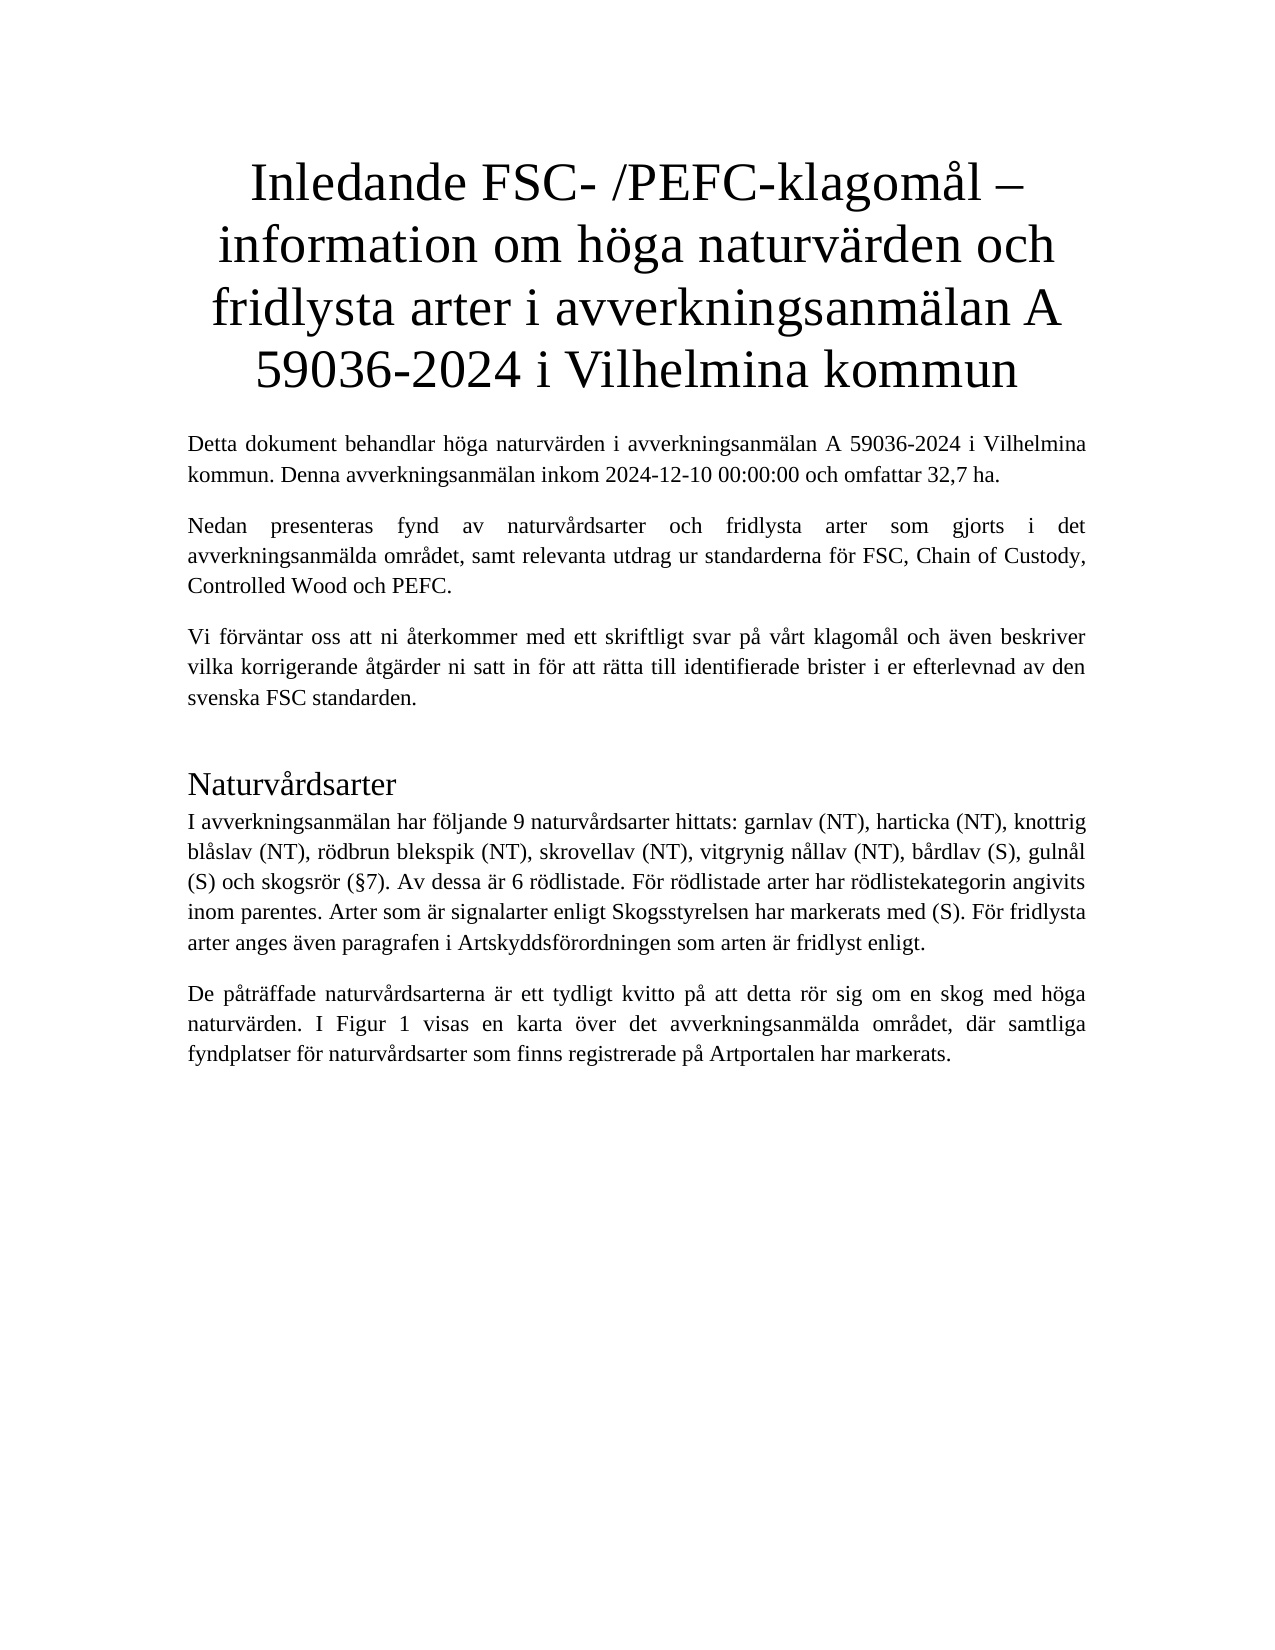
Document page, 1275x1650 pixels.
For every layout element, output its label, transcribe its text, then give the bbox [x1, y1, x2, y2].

text Nedan presenteras fynd av naturvårdsarter och fridlysta arter som gjorts i det avverkningsanmälda området, samt relevanta utdrag ur standarderna för FSC, Chain of Custody, Controlled Wood och PEFC. [187, 512, 1087, 598]
text Detta dokument behandlar höga naturvärden i avverkningsanmälan A 59036-2024 i Vilhelmina kommun. Denna avverkningsanmälan inkom 2024-12-10 00:00:00 och omfattar 32,7 ha. [187, 430, 1087, 487]
subtitle Naturvårdsarter [187, 764, 1087, 802]
text Vi förväntar oss att ni återkommer med ett skriftligt svar på vårt klagomål och även beskriver vilka korrigerande åtgärder ni satt in för att rätta till identifierade brister i er efterlevnad av den svenska FSC standarden. [187, 623, 1087, 710]
text I avverkningsanmälan har följande 9 naturvårdsarter hittats: garnlav (NT), harticka (NT), knottrig blåslav (NT), rödbrun blekspik (NT), skrovellav (NT), vitgrynig nållav (NT), bårdlav (S), gulnål (S) och skogsrör (§7). Av dessa är 6 rödlistade. För rödlistade arter har rödlistekategorin angivits inom parentes. Arter som är signalarter enligt Skogsstyrelsen har markerats med (S). För fridlysta arter anges även paragrafen i Artskyddsförordningen som arten är fridlyst enligt. [187, 808, 1087, 955]
text De påträffade naturvårdsarterna är ett tydligt kvitto på att detta rör sig om en skog med höga naturvärden. I Figur 1 visas en karta över det avverkningsanmälda området, där samtliga fyndplatser för naturvårdsarter som finns registrerade på Artportalen har markerats. [187, 980, 1087, 1066]
title Inledande FSC- /PEFC-klagomål – information om höga naturvärden och fridlysta arter i avverkningsanmälan A 59036-2024 i Vilhelmina kommun [187, 150, 1087, 399]
